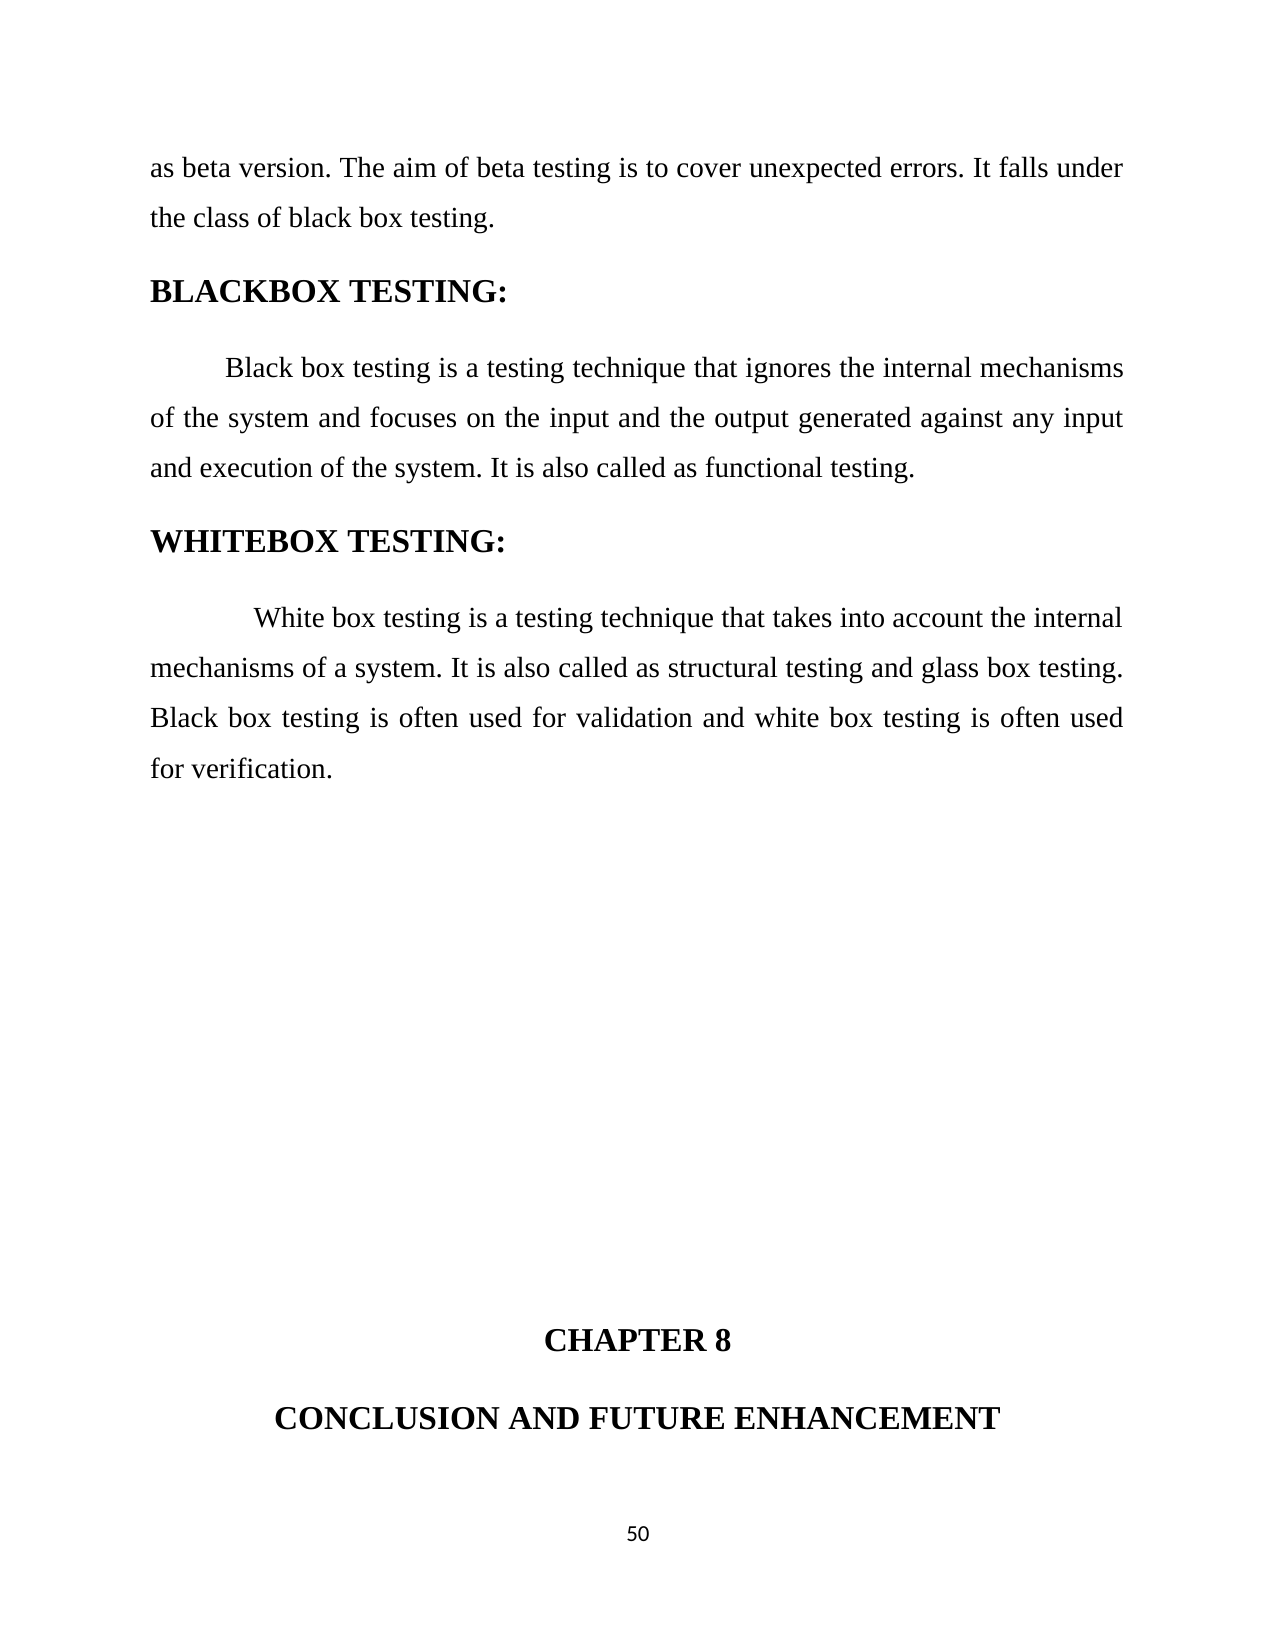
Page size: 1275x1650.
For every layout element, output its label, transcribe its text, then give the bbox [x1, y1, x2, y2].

text BLACKBOX TESTING: [150, 271, 1125, 310]
text CONCLUSION AND FUTURE ENHANCEMENT [150, 1398, 1125, 1437]
text WHITEBOX TESTING: [150, 522, 1125, 560]
text CHAPTER 8 [150, 1320, 1125, 1358]
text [150, 150, 1125, 234]
text Black box testing is a testing technique that ignores the internal mechanisms of the system and focuses on the input and the output generated against any input and execution of the system. It is also called as functional testing. [150, 350, 1125, 484]
text White box testing is a testing technique that takes into account the internal mechanisms of a system. It is also called as structural testing and glass box testing. Black box testing is often used for validation and white box testing is often used for verification. [150, 600, 1125, 784]
